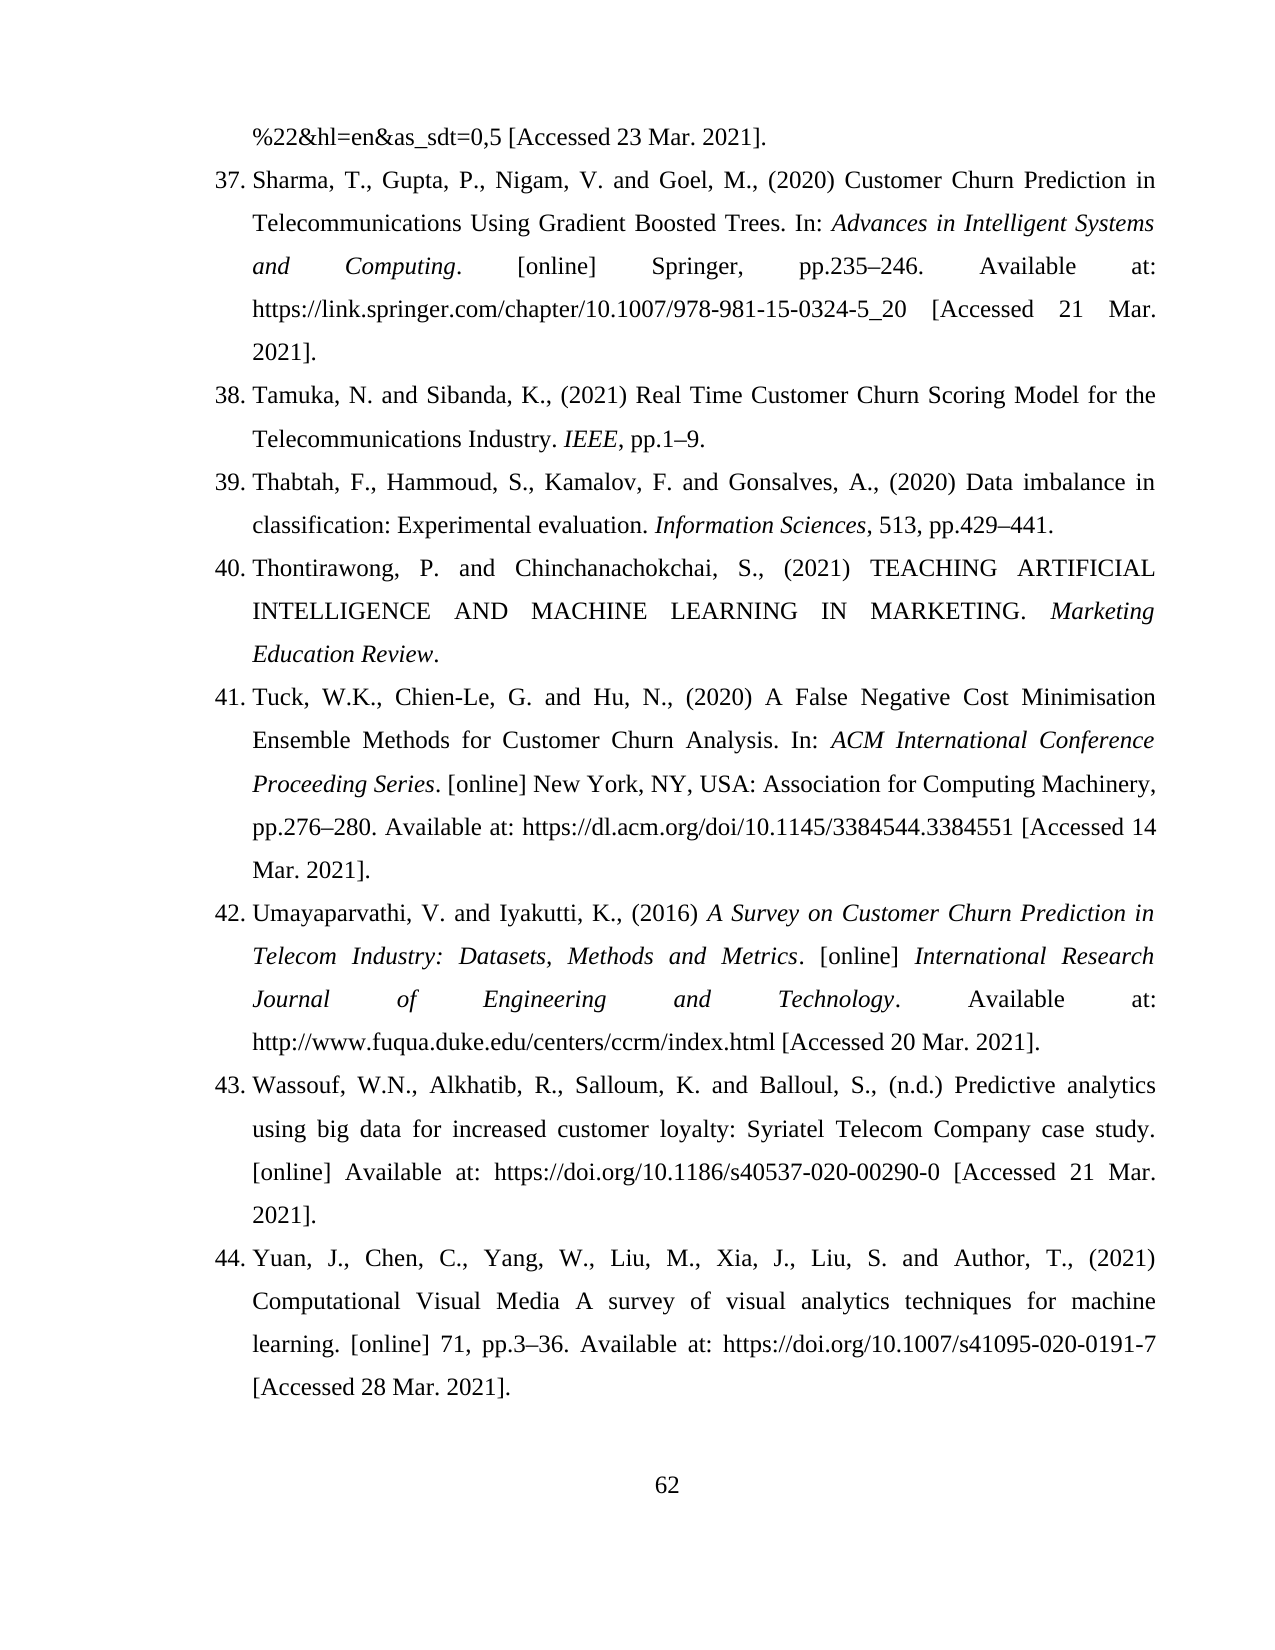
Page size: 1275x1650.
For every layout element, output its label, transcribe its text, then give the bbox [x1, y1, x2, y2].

list Thontirawong, P. and Chinchanachokchai, S., (2021) TEACHING ARTIFICIAL INTELLIGENCE AND MACHINE LEARNING IN MARKETING. Marketing Education Review. [214, 553, 1157, 668]
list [214, 122, 1157, 151]
list Wassouf, W.N., Alkhatib, R., Salloum, K. and Balloul, S., (n.d.) Predictive analytics using big data for increased customer loyalty: Syriatel Telecom Company case study. [online] Available at: https://doi.org/10.1186/s40537-020-00290-0 [Accessed 21 Mar. 2021]. [214, 1071, 1157, 1229]
list Yuan, J., Chen, C., Yang, W., Liu, M., Xia, J., Liu, S. and Author, T., (2021) Computational Visual Media A survey of visual analytics techniques for machine learning. [online] 71, pp.3–36. Available at: https://doi.org/10.1007/s41095-020-0191-7 [Accessed 28 Mar. 2021]. [214, 1243, 1157, 1401]
list Tamuka, N. and Sibanda, K., (2021) Real Time Customer Churn Scoring Model for the Telecommunications Industry. IEEE, pp.1–9. [214, 381, 1157, 452]
list Umayaparvathi, V. and Iyakutti, K., (2016) A Survey on Customer Churn Prediction in Telecom Industry: Datasets, Methods and Metrics. [online] International Research Journal of Engineering and Technology. Available at: http://www.fuqua.duke.edu/centers/ccrm/index.html [Accessed 20 Mar. 2021]. [214, 898, 1157, 1056]
list Sharma, T., Gupta, P., Nigam, V. and Goel, M., (2020) Customer Churn Prediction in Telecommunications Using Gradient Boosted Trees. In: Advances in Intelligent Systems and Computing. [online] Springer, pp.235–246. Available at: https://link.springer.com/chapter/10.1007/978-981-15-0324-5_20 [Accessed 21 Mar. 2021]. [214, 165, 1157, 366]
list Tuck, W.K., Chien-Le, G. and Hu, N., (2020) A False Negative Cost Minimisation Ensemble Methods for Customer Churn Analysis. In: ACM International Conference Proceeding Series. [online] New York, NY, USA: Association for Computing Machinery, pp.276–280. Available at: https://dl.acm.org/doi/10.1145/3384544.3384551 [Accessed 14 Mar. 2021]. [214, 682, 1157, 884]
list Thabtah, F., Hammoud, S., Kamalov, F. and Gonsalves, A., (2020) Data imbalance in classification: Experimental evaluation. Information Sciences, 513, pp.429–441. [214, 467, 1157, 539]
